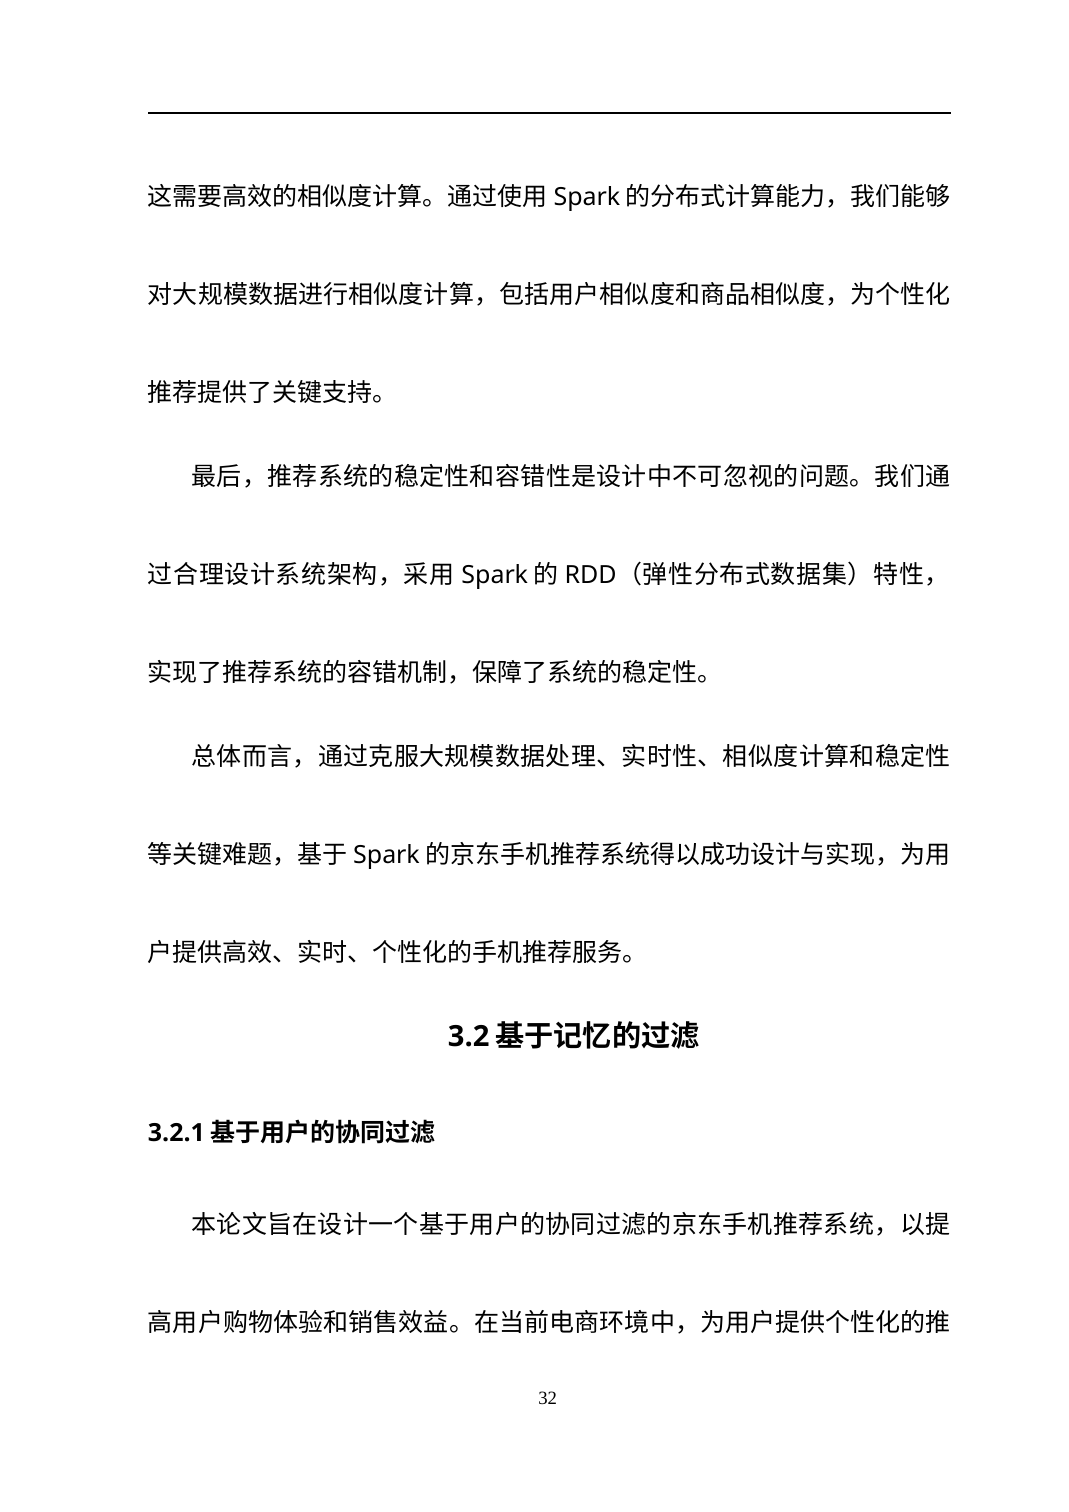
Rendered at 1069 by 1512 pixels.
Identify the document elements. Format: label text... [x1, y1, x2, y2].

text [148, 1190, 951, 1353]
subtitle 3.2基于记忆的过滤 [196, 1001, 951, 1067]
text 最后，推荐系统的稳定性和容错性是设计中不可忽视的问题。我们通过合理设计系统架构，采用Spark的RDD（弹性分布式数据集）特性，实现了推荐系统的容错机制，保障了系统的稳定性。 [148, 442, 951, 703]
text 总体而言，通过克服大规模数据处理、实时性、相似度计算和稳定性等关键难题，基于Spark的京东手机推荐系统得以成功设计与实现，为用户提供高效、实时、个性化的手机推荐服务。 [148, 722, 951, 983]
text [148, 162, 951, 424]
subtitle 3.2.1基于用户的协同过滤 [148, 1098, 951, 1163]
